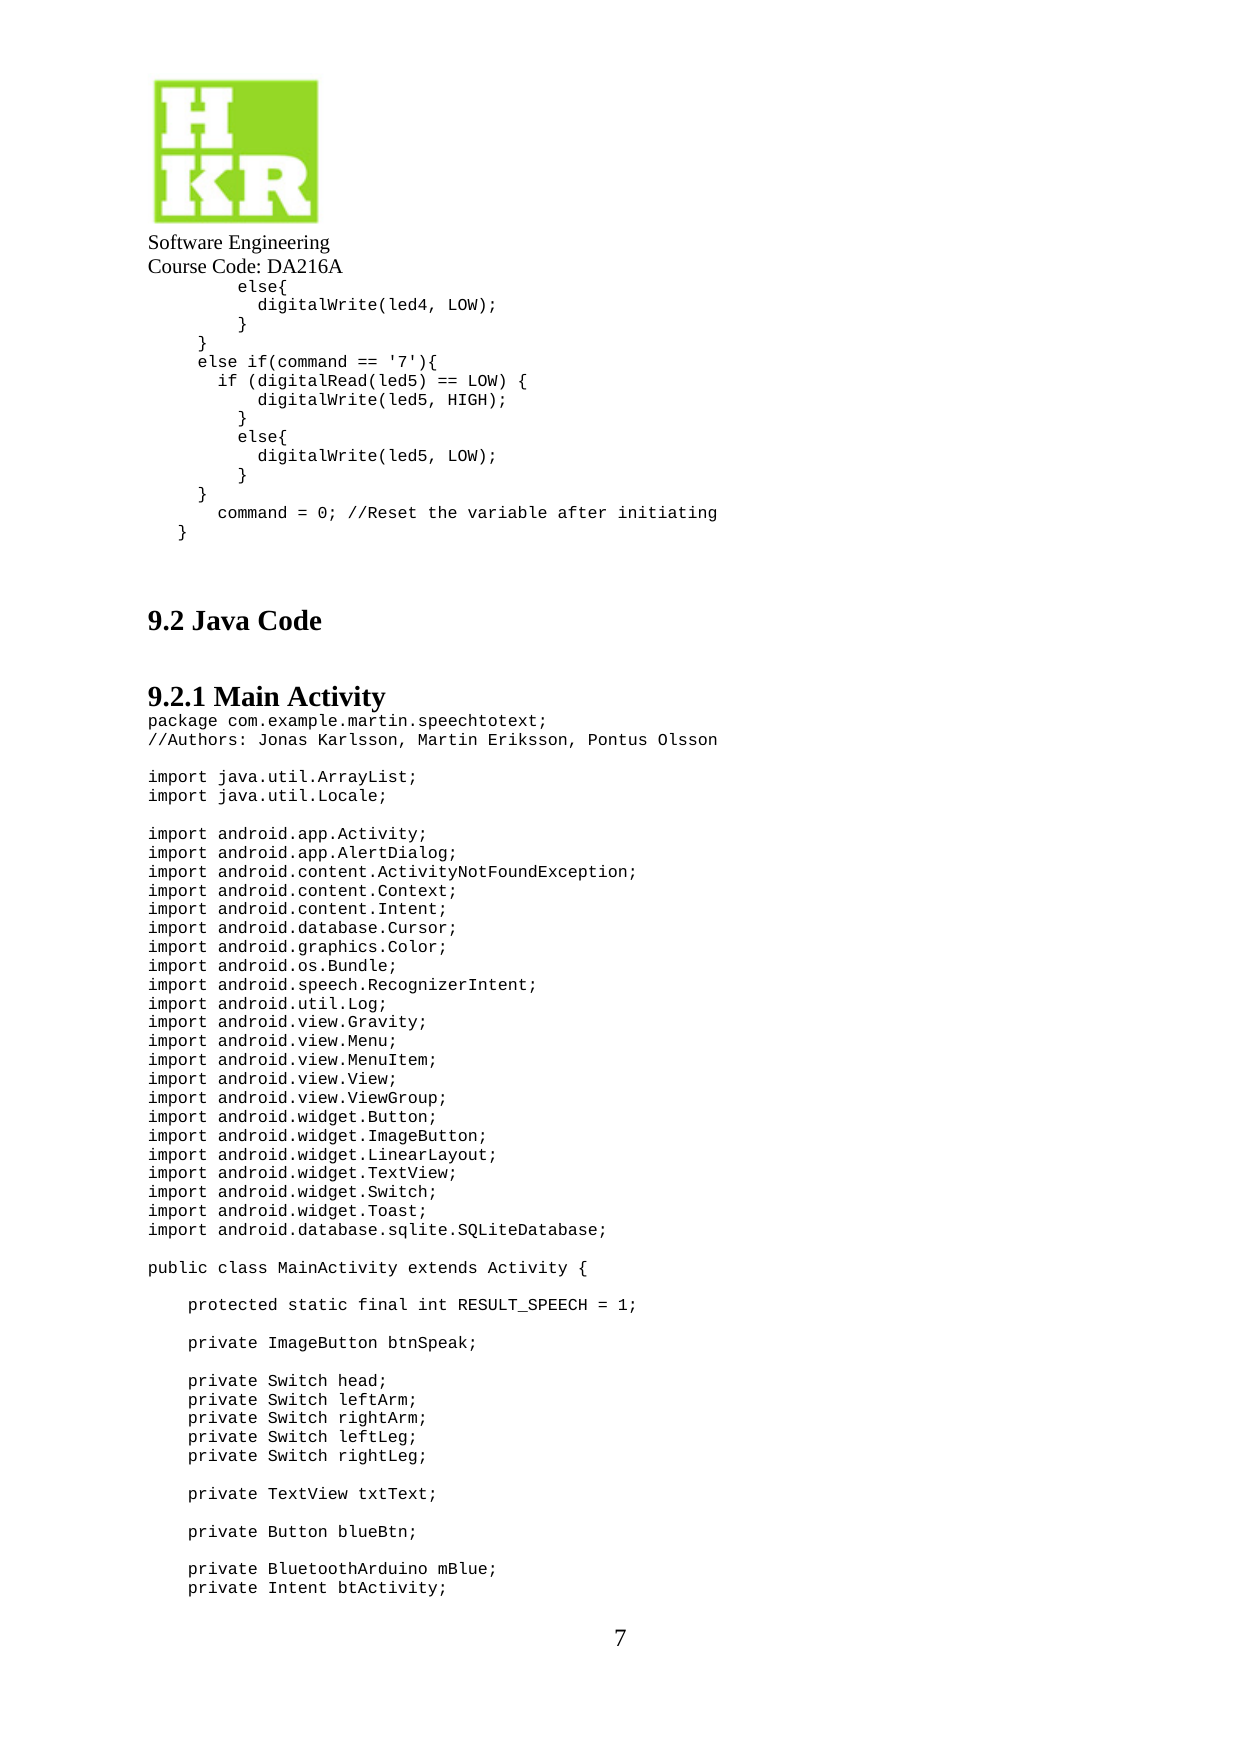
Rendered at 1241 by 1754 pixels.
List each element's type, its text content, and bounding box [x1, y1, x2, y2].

picture [147, 73, 325, 230]
text import android.app.AlertDialog; [148, 844, 1093, 863]
text } [177, 335, 1093, 353]
text import android.database.Cursor; [148, 920, 1093, 939]
text } [177, 467, 1093, 486]
text private Switch leftArm; [148, 1391, 1093, 1410]
text private Button blueBtn; [148, 1523, 1093, 1542]
text import android.os.Bundle; [148, 957, 1093, 976]
text import android.widget.ImageButton; [148, 1127, 1093, 1146]
text command = 0; //Reset the variable after initiating [177, 504, 1093, 523]
text import android.content.Context; [148, 882, 1093, 901]
text //Authors: Jonas Karlsson, Martin Eriksson, Pontus Olsson [148, 731, 1093, 750]
text private BluetoothArduino mBlue; [148, 1561, 1093, 1580]
text private TextView txtText; [148, 1485, 1093, 1504]
text import android.widget.LinearLayout; [148, 1146, 1093, 1165]
text digitalWrite(led5, HIGH); [177, 391, 1093, 410]
text private Switch rightArm; [148, 1410, 1093, 1429]
text package com.example.martin.speechtotext; [148, 712, 1093, 731]
text import android.content.ActivityNotFoundException; [148, 863, 1093, 882]
text import java.util.Locale; [148, 788, 1093, 807]
text else{ [177, 278, 1093, 297]
subtitle 9.2 Java Code [148, 603, 1093, 637]
text import android.app.Activity; [148, 826, 1093, 844]
text private Intent btActivity; [148, 1580, 1093, 1598]
text } [177, 486, 1093, 504]
text private ImageButton btnSpeak; [148, 1334, 1093, 1353]
text import android.speech.RecognizerIntent; [148, 976, 1093, 995]
text import android.graphics.Color; [148, 939, 1093, 957]
text } [177, 410, 1093, 429]
text digitalWrite(led5, LOW); [177, 448, 1093, 467]
text public class MainActivity extends Activity { [148, 1259, 1093, 1278]
text import android.view.View; [148, 1071, 1093, 1089]
text import android.util.Log; [148, 995, 1093, 1014]
text else{ [177, 429, 1093, 448]
text import android.view.ViewGroup; [148, 1089, 1093, 1108]
text import android.view.Menu; [148, 1033, 1093, 1052]
text private Switch leftLeg; [148, 1429, 1093, 1448]
text if (digitalRead(led5) == LOW) { [177, 372, 1093, 391]
text import android.content.Intent; [148, 901, 1093, 920]
text } [177, 316, 1093, 335]
text import android.view.Gravity; [148, 1014, 1093, 1033]
text else if(command == '7'){ [177, 353, 1093, 372]
text import android.widget.Toast; [148, 1203, 1093, 1221]
text } [177, 523, 1093, 542]
text digitalWrite(led4, LOW); [177, 297, 1093, 316]
text private Switch rightLeg; [148, 1448, 1093, 1467]
text import android.view.MenuItem; [148, 1052, 1093, 1071]
text import android.widget.Button; [148, 1108, 1093, 1127]
text import android.database.sqlite.SQLiteDatabase; [148, 1221, 1093, 1240]
text import android.widget.TextView; [148, 1165, 1093, 1184]
subtitle 9.2.1 Main Activity [148, 679, 1093, 712]
text protected static final int RESULT_SPEECH = 1; [148, 1297, 1093, 1316]
text private Switch head; [148, 1372, 1093, 1391]
text import java.util.ArrayList; [148, 769, 1093, 788]
text import android.widget.Switch; [148, 1184, 1093, 1203]
